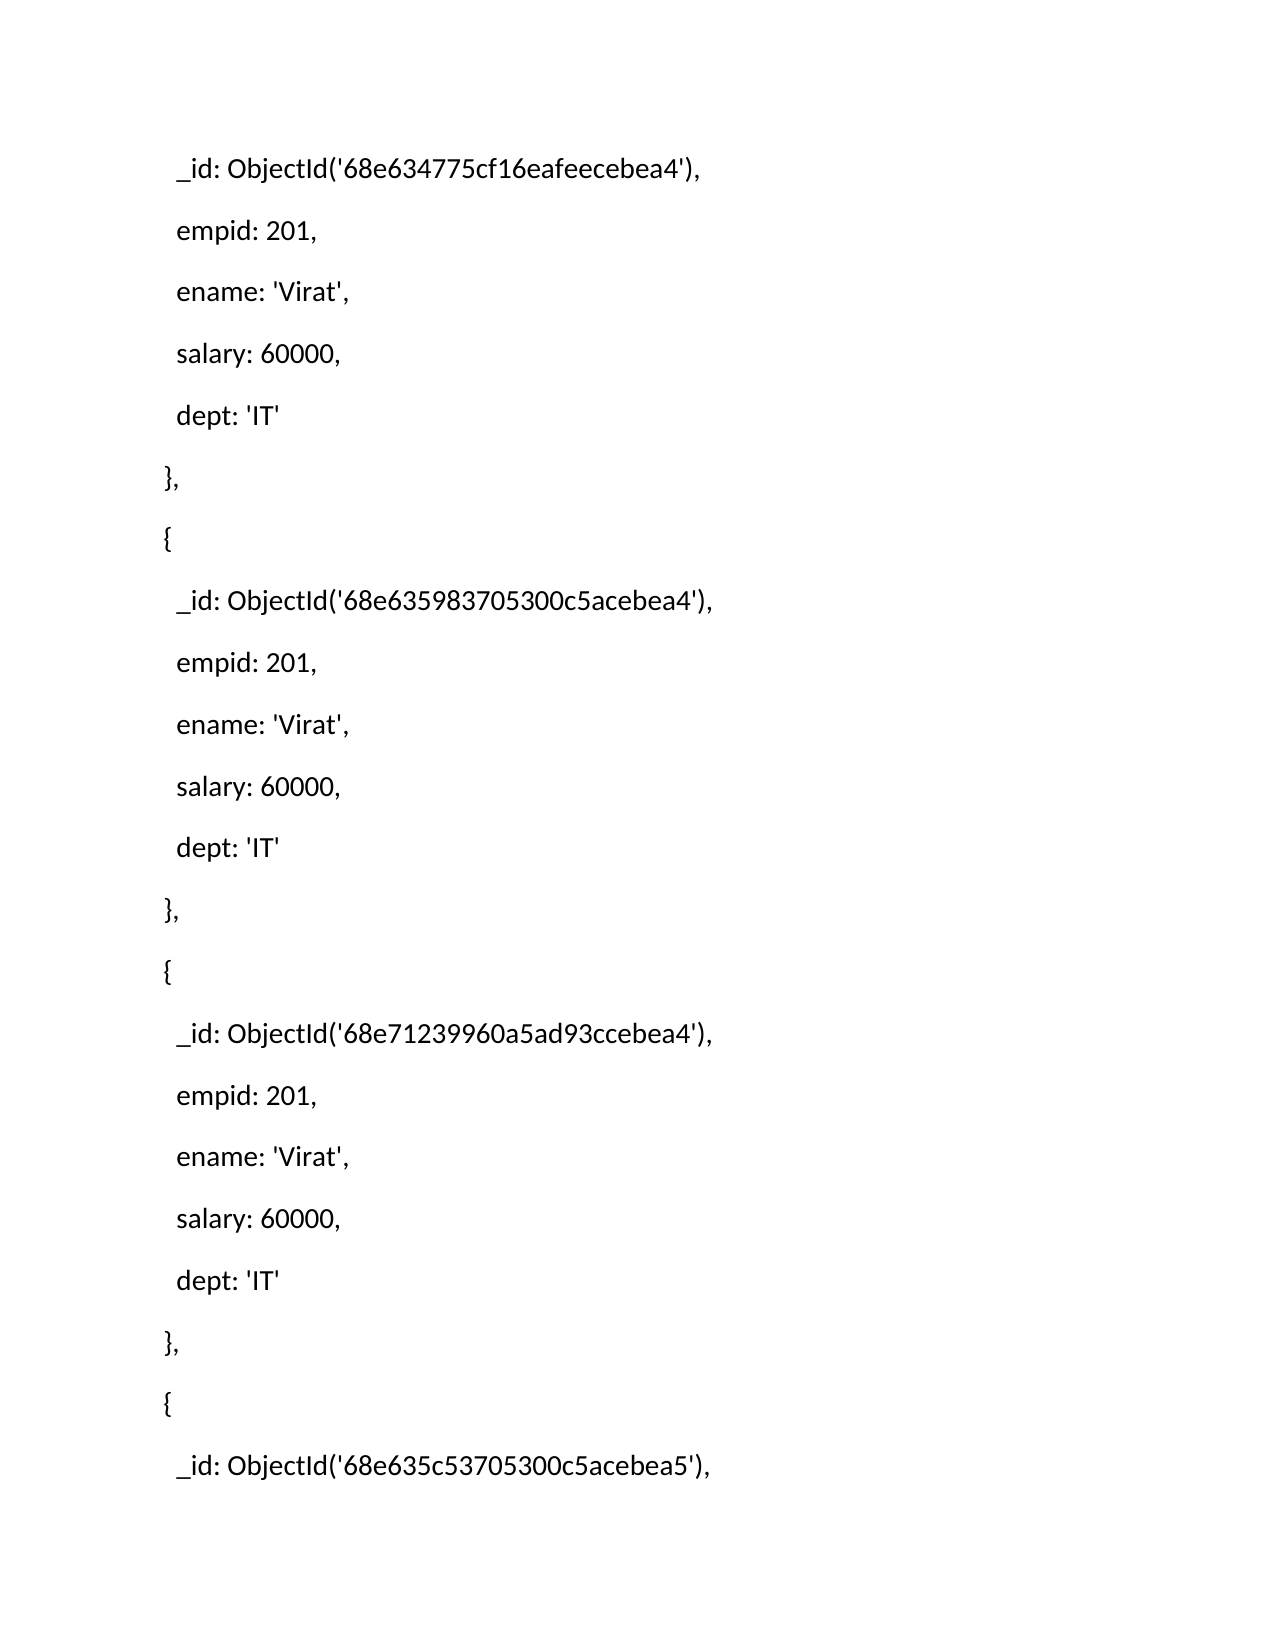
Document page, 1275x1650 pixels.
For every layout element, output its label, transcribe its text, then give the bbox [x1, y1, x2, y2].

text ename: 'Virat', [150, 273, 1125, 309]
text { [150, 953, 1125, 989]
text empid: 201, [150, 1077, 1125, 1112]
text _id: ObjectId('68e635983705300c5acebea4'), [150, 582, 1125, 618]
text empid: 201, [150, 212, 1125, 247]
text dept: 'IT' [150, 1262, 1125, 1297]
text ename: 'Virat', [150, 706, 1125, 742]
text ename: 'Virat', [150, 1138, 1125, 1174]
text }, [150, 459, 1125, 494]
text }, [150, 891, 1125, 927]
text }, [150, 1324, 1125, 1359]
text salary: 60000, [150, 768, 1125, 803]
text salary: 60000, [150, 1200, 1125, 1236]
text _id: ObjectId('68e635c53705300c5acebea5'), [150, 1447, 1125, 1483]
text { [150, 1385, 1125, 1421]
text dept: 'IT' [150, 829, 1125, 865]
text _id: ObjectId('68e71239960a5ad93ccebea4'), [150, 1015, 1125, 1050]
text dept: 'IT' [150, 397, 1125, 433]
text empid: 201, [150, 644, 1125, 680]
text _id: ObjectId('68e634775cf16eafeecebea4'), [150, 150, 1125, 186]
text { [150, 521, 1125, 556]
text salary: 60000, [150, 335, 1125, 371]
